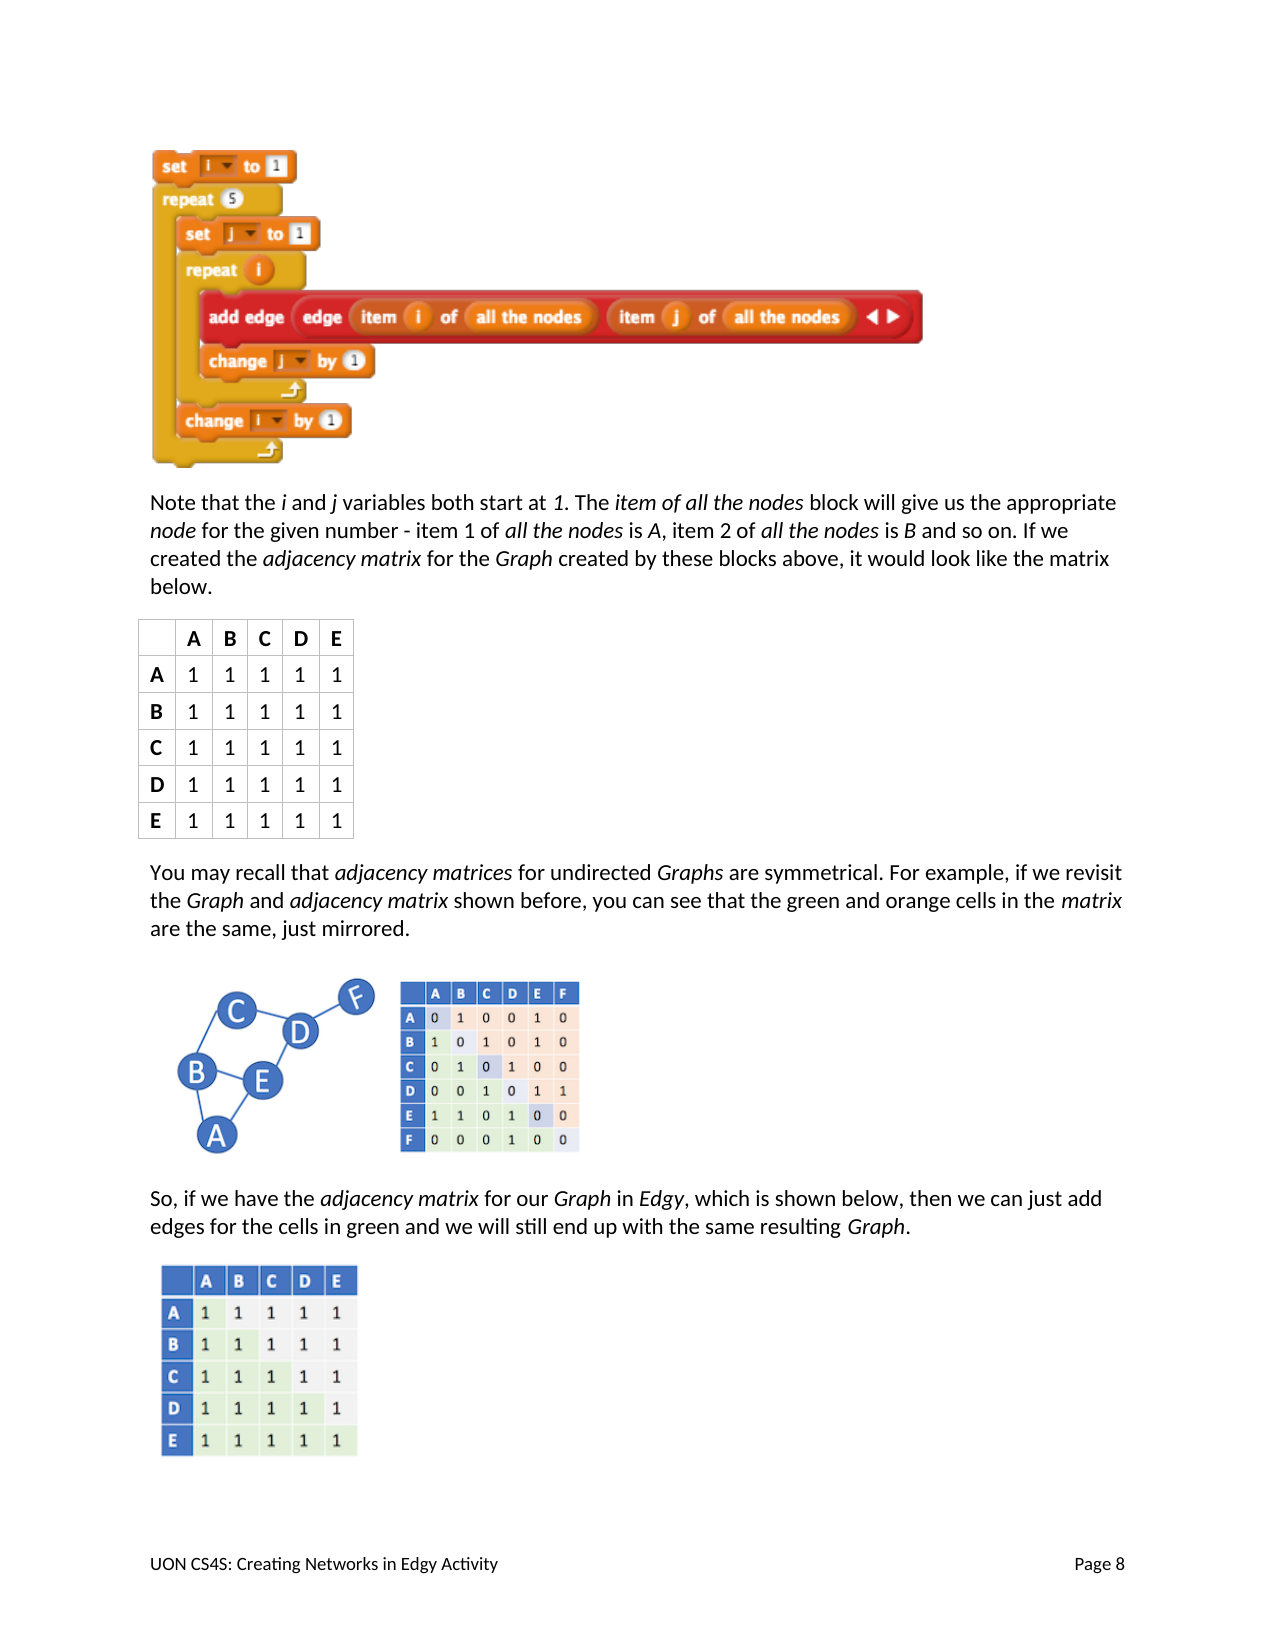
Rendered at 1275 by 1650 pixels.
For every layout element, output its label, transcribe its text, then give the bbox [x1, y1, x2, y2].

table_cell 1 [176, 766, 212, 802]
table_cell 1 [248, 656, 282, 692]
table_header A [176, 620, 212, 655]
table_cell 1 [248, 803, 282, 838]
table_header E [320, 620, 353, 655]
table_cell 1 [248, 693, 282, 728]
table_cell C [139, 730, 175, 765]
table_cell 1 [213, 693, 247, 728]
table_cell 1 [283, 803, 319, 838]
picture [150, 1259, 365, 1464]
table_cell 1 [320, 693, 353, 728]
table_header [139, 620, 175, 655]
table_cell 1 [320, 656, 353, 692]
text So, if we have the adjacency matrix for our Graph in Edgy, which is shown below, then we can just add edges for the cells in green and we will still end up with the same resulting Graph. [150, 1184, 1125, 1240]
text Note that the i and j variables both start at 1. The item of all the nodes block will give us the appropriate node for the given number - item 1 of all the nodes is A, item 2 of all the nodes is B and so on. If we created the adjacency matrix for the Graph created by these blocks above, it would look like the matrix below. [150, 488, 1125, 600]
table_cell 1 [248, 766, 282, 802]
picture [150, 960, 590, 1164]
table_cell 1 [248, 730, 282, 765]
table_cell 1 [213, 730, 247, 765]
table_cell 1 [320, 730, 353, 765]
table_cell E [139, 803, 175, 838]
text You may recall that adjacency matrices for undirected Graphs are symmetrical. For example, if we revisit the Graph and adjacency matrix shown before, you can see that the green and orange cells in the matrix are the same, just mirrored. [150, 858, 1125, 942]
table_cell 1 [176, 656, 212, 692]
table_cell 1 [176, 693, 212, 728]
table_cell A [139, 656, 175, 692]
table_cell 1 [283, 766, 319, 802]
table_cell 1 [283, 730, 319, 765]
table_cell 1 [213, 656, 247, 692]
table_cell 1 [283, 656, 319, 692]
table_cell B [139, 693, 175, 728]
table_cell 1 [213, 766, 247, 802]
table_header C [248, 620, 282, 655]
table_cell 1 [320, 803, 353, 838]
table_cell 1 [283, 693, 319, 728]
table_header B [213, 620, 247, 655]
table_cell 1 [213, 803, 247, 838]
table_cell 1 [320, 766, 353, 802]
picture [150, 150, 926, 468]
table_cell 1 [176, 803, 212, 838]
table_cell D [139, 766, 175, 802]
table_header D [283, 620, 319, 655]
table_cell 1 [176, 730, 212, 765]
